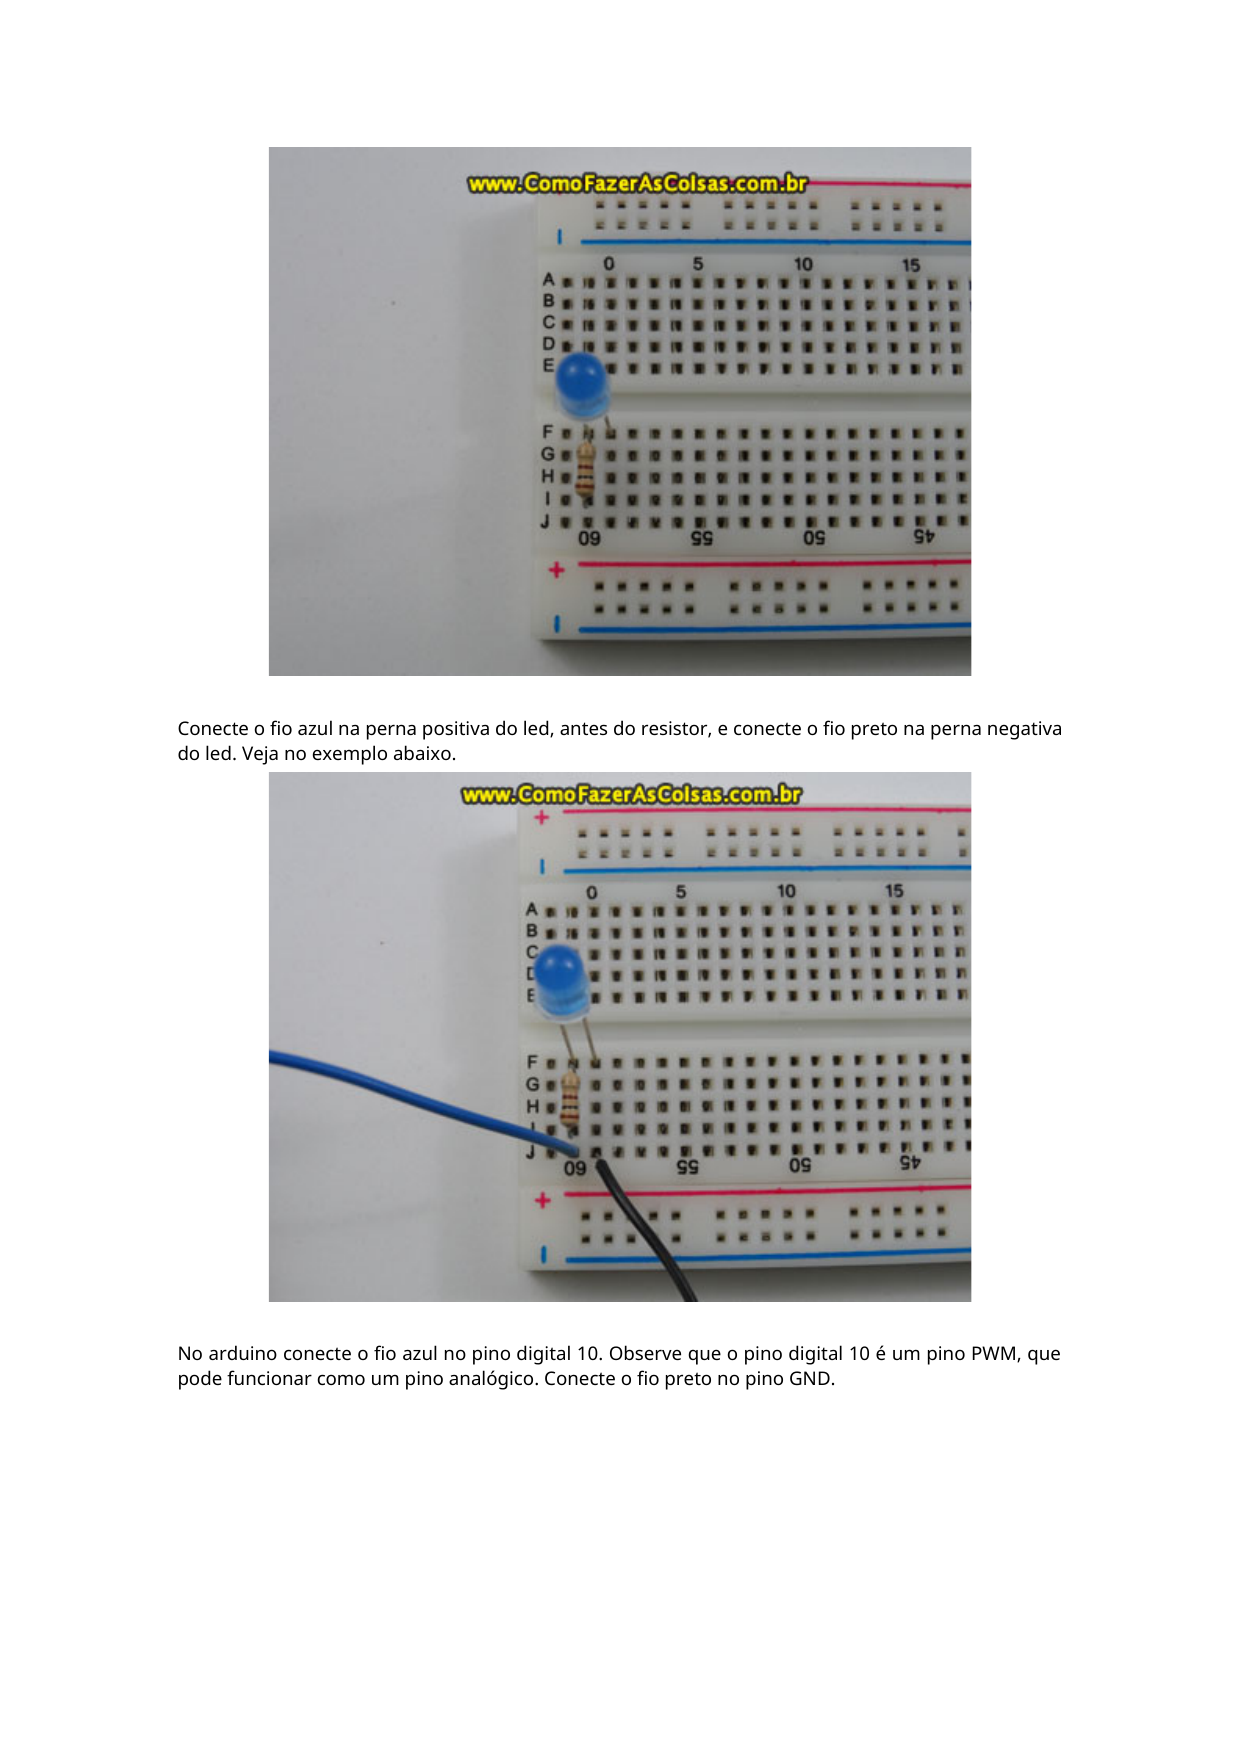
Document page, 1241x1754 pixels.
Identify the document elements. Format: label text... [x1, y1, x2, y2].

text Conecte o fio azul na perna positiva do led, antes do resistor, e conecte o fio preto na perna negativa do led. Veja no exemplo abaixo. [177, 715, 1063, 766]
picture [268, 147, 972, 676]
text No arduino conecte o fio azul no pino digital 10. Observe que o pino digital 10 é um pino PWM, que pode funcionar como um pino analógico. Conecte o fio preto no pino GND. [177, 1340, 1063, 1391]
picture [268, 772, 972, 1302]
